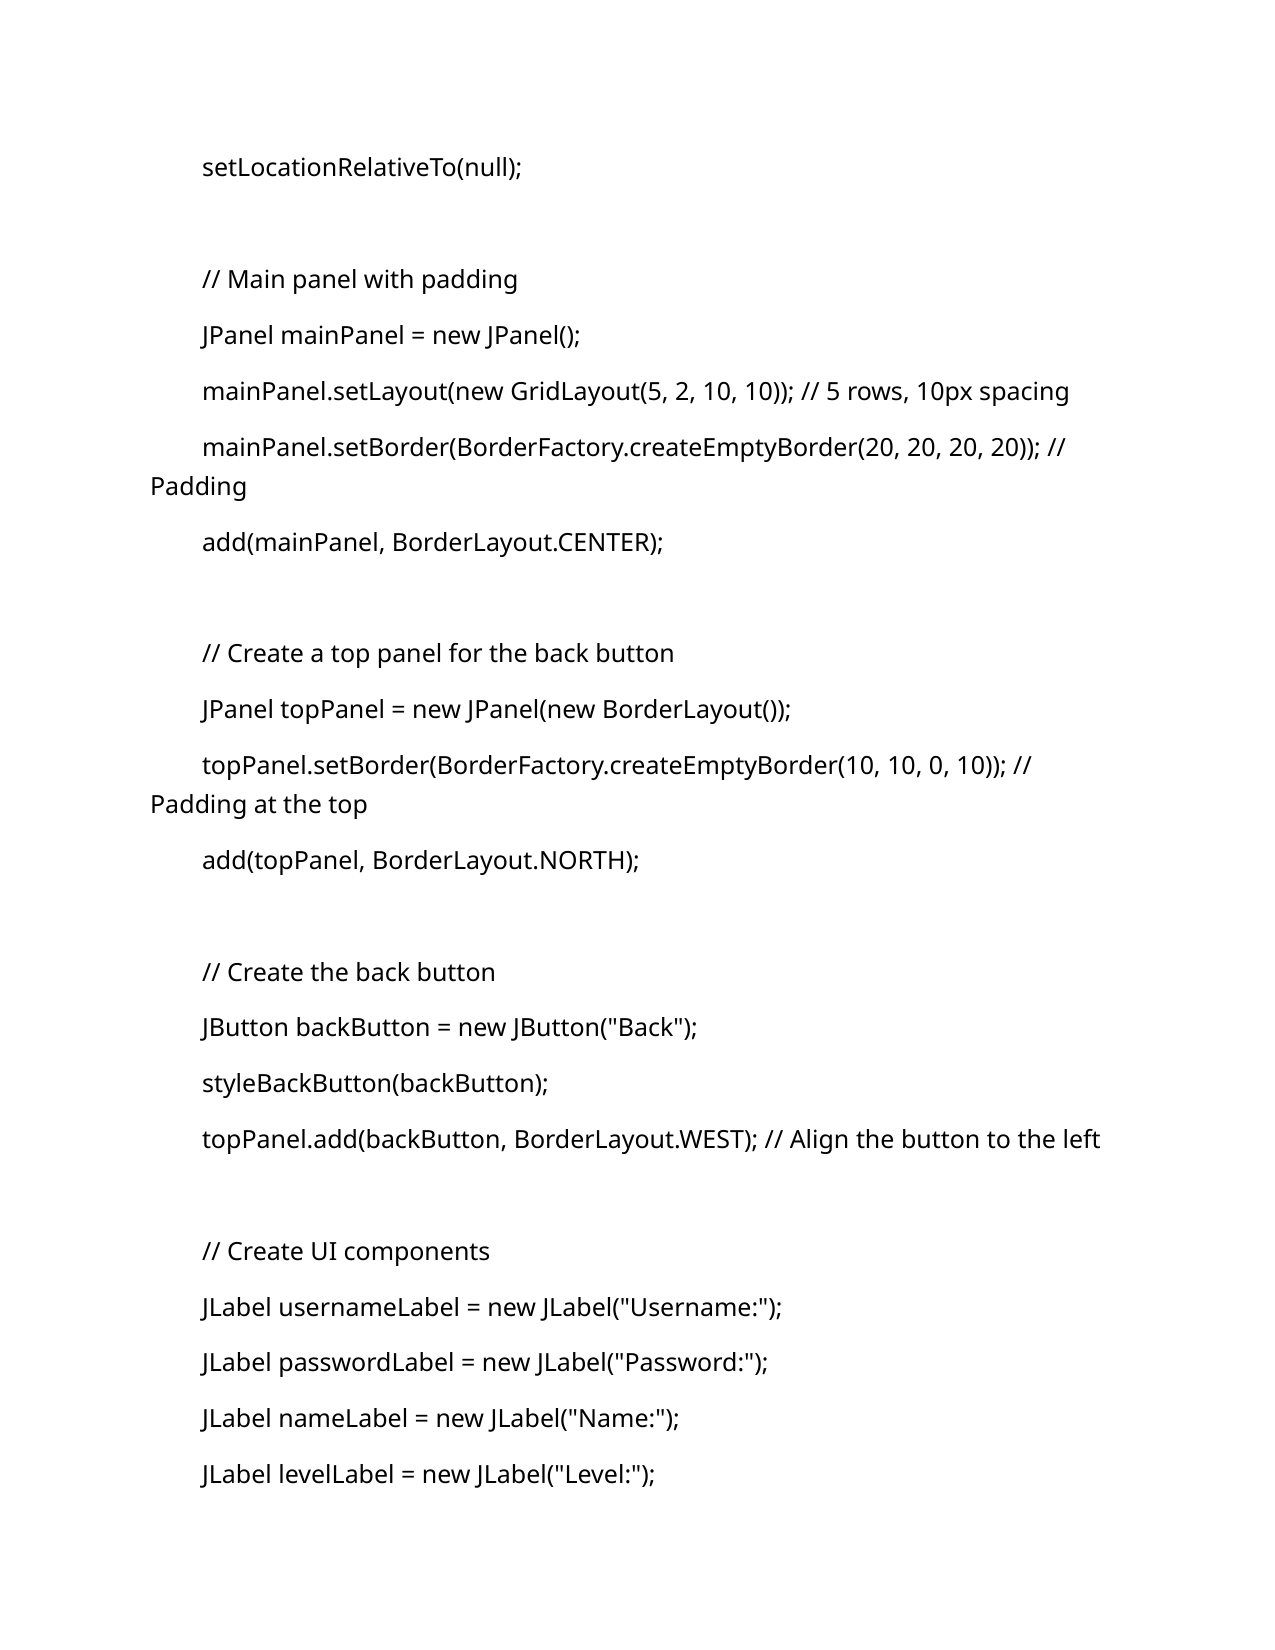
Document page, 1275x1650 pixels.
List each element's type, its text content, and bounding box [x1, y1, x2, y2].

text topPanel.add(backButton, BorderLayout.WEST); // Align the button to the left [150, 1122, 1125, 1156]
text // Create a top panel for the back button [150, 636, 1125, 670]
text JPanel topPanel = new JPanel(new BorderLayout()); [150, 692, 1125, 726]
text // Create UI components [150, 1233, 1125, 1267]
text // Create the back button [150, 954, 1125, 988]
text mainPanel.setLayout(new GridLayout(5, 2, 10, 10)); // 5 rows, 10px spacing [150, 373, 1125, 407]
text setLocationRelativeTo(null); [150, 150, 1125, 184]
text mainPanel.setBorder(BorderFactory.createEmptyBorder(20, 20, 20, 20)); // Padding [150, 429, 1125, 502]
text add(mainPanel, BorderLayout.CENTER); [150, 524, 1125, 558]
text JPanel mainPanel = new JPanel(); [150, 317, 1125, 352]
text JLabel passwordLabel = new JLabel("Password:"); [150, 1345, 1125, 1379]
text // Main panel with padding [150, 262, 1125, 296]
text JLabel usernameLabel = new JLabel("Username:"); [150, 1289, 1125, 1323]
text add(topPanel, BorderLayout.NORTH); [150, 842, 1125, 877]
text styleBackButton(backButton); [150, 1066, 1125, 1100]
text topPanel.setBorder(BorderFactory.createEmptyBorder(10, 10, 0, 10)); // Padding at the top [150, 747, 1125, 821]
text JButton backButton = new JButton("Back"); [150, 1010, 1125, 1044]
text JLabel levelLabel = new JLabel("Level:"); [150, 1457, 1125, 1491]
text JLabel nameLabel = new JLabel("Name:"); [150, 1401, 1125, 1435]
